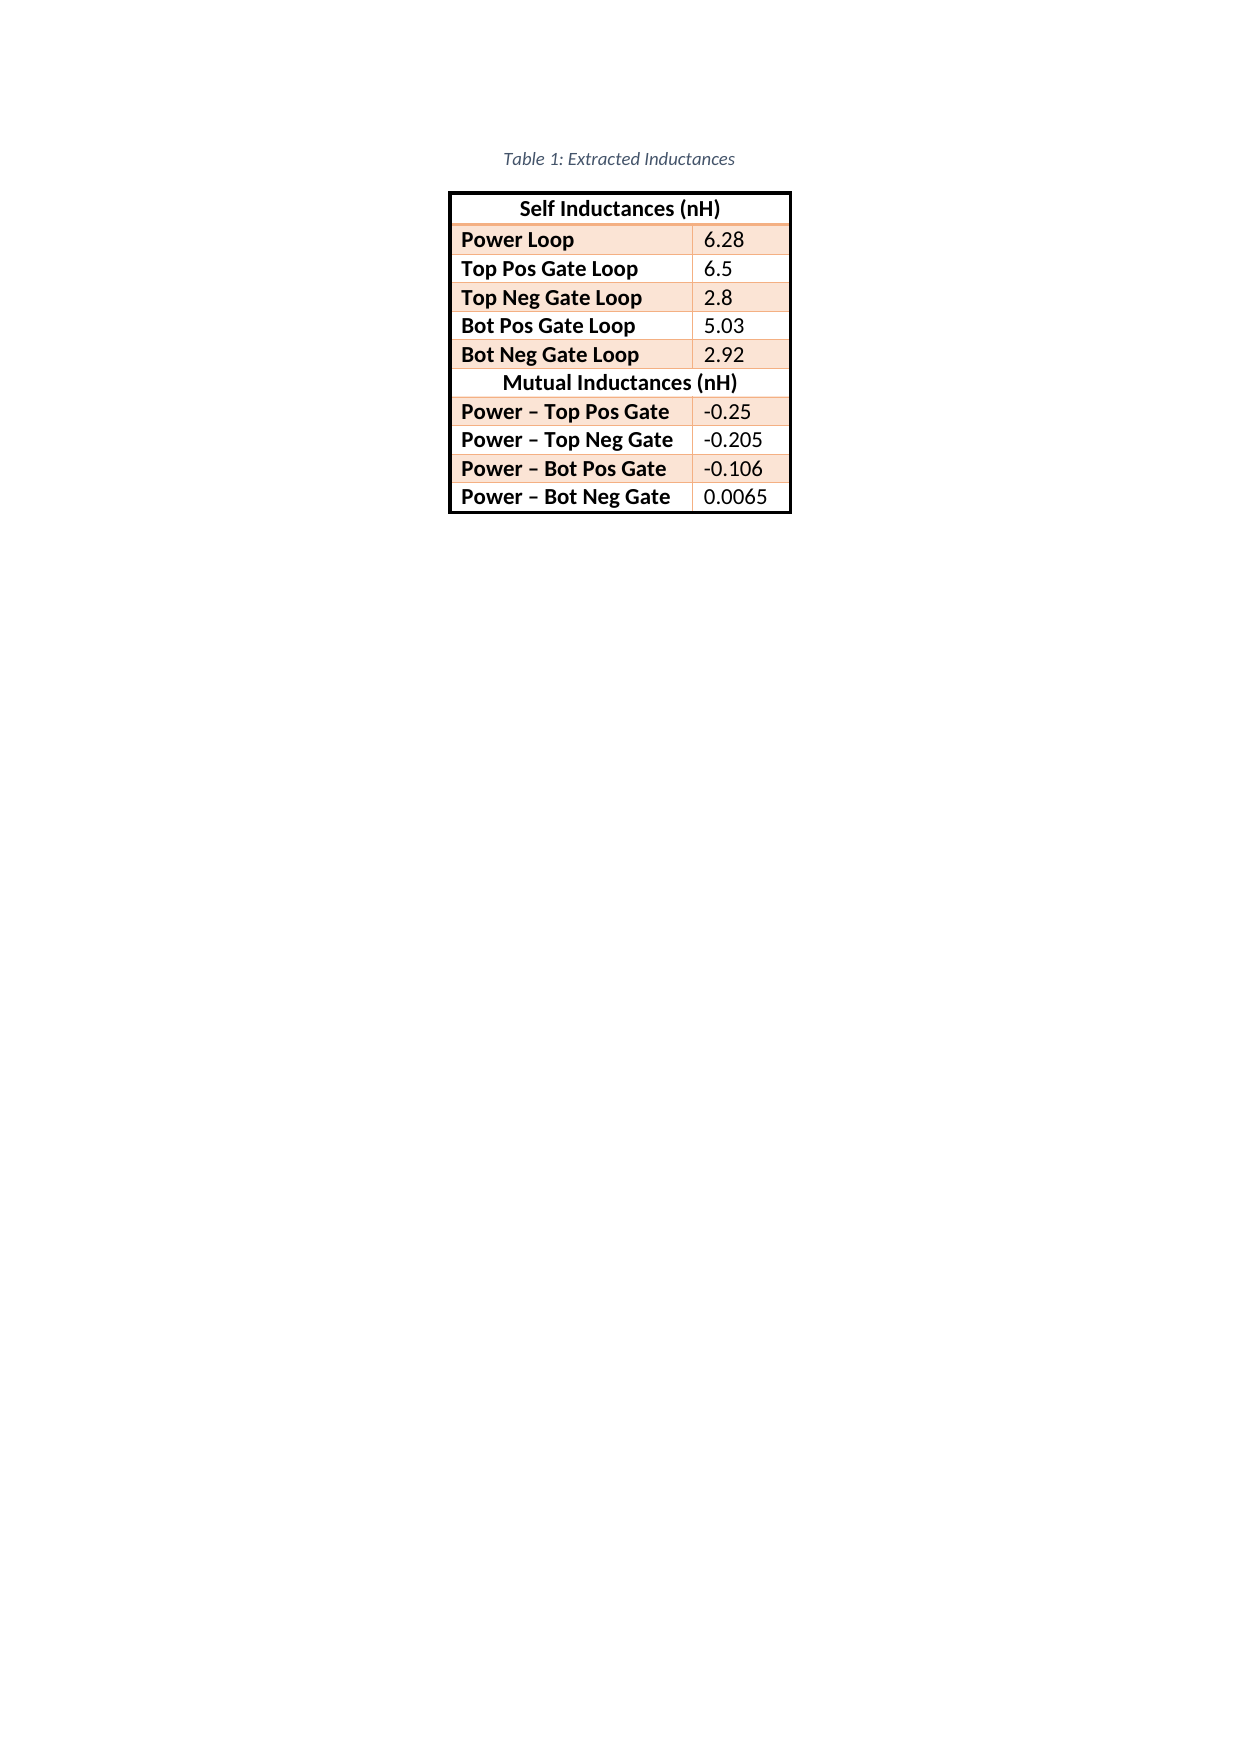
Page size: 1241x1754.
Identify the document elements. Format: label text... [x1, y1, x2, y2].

table_cell 2.8 [693, 283, 789, 311]
text Table 1: Extracted Inductances [148, 148, 1093, 171]
table_cell Power – Bot Pos Gate [452, 455, 692, 482]
table_cell Power – Top Neg Gate [452, 426, 692, 453]
table_cell 6.5 [693, 255, 789, 282]
table_cell -0.205 [693, 426, 789, 453]
table_cell Bot Neg Gate Loop [452, 340, 692, 368]
table_cell 5.03 [693, 312, 789, 339]
table_cell Top Pos Gate Loop [452, 255, 692, 282]
table_cell 2.92 [693, 340, 789, 368]
table_cell -0.106 [693, 455, 789, 482]
table_cell Top Neg Gate Loop [452, 283, 692, 311]
table_cell Mutual Inductances (nH) [452, 369, 789, 396]
table_header Self Inductances (nH) [452, 195, 789, 222]
table_cell Power – Top Pos Gate [452, 398, 692, 425]
table_cell Bot Pos Gate Loop [452, 312, 692, 339]
table_cell Power – Bot Neg Gate [452, 483, 692, 511]
table_cell -0.25 [693, 398, 789, 425]
table_cell 6.28 [693, 226, 789, 254]
table_cell 0.0065 [693, 483, 789, 511]
table_cell Power Loop [452, 226, 692, 254]
